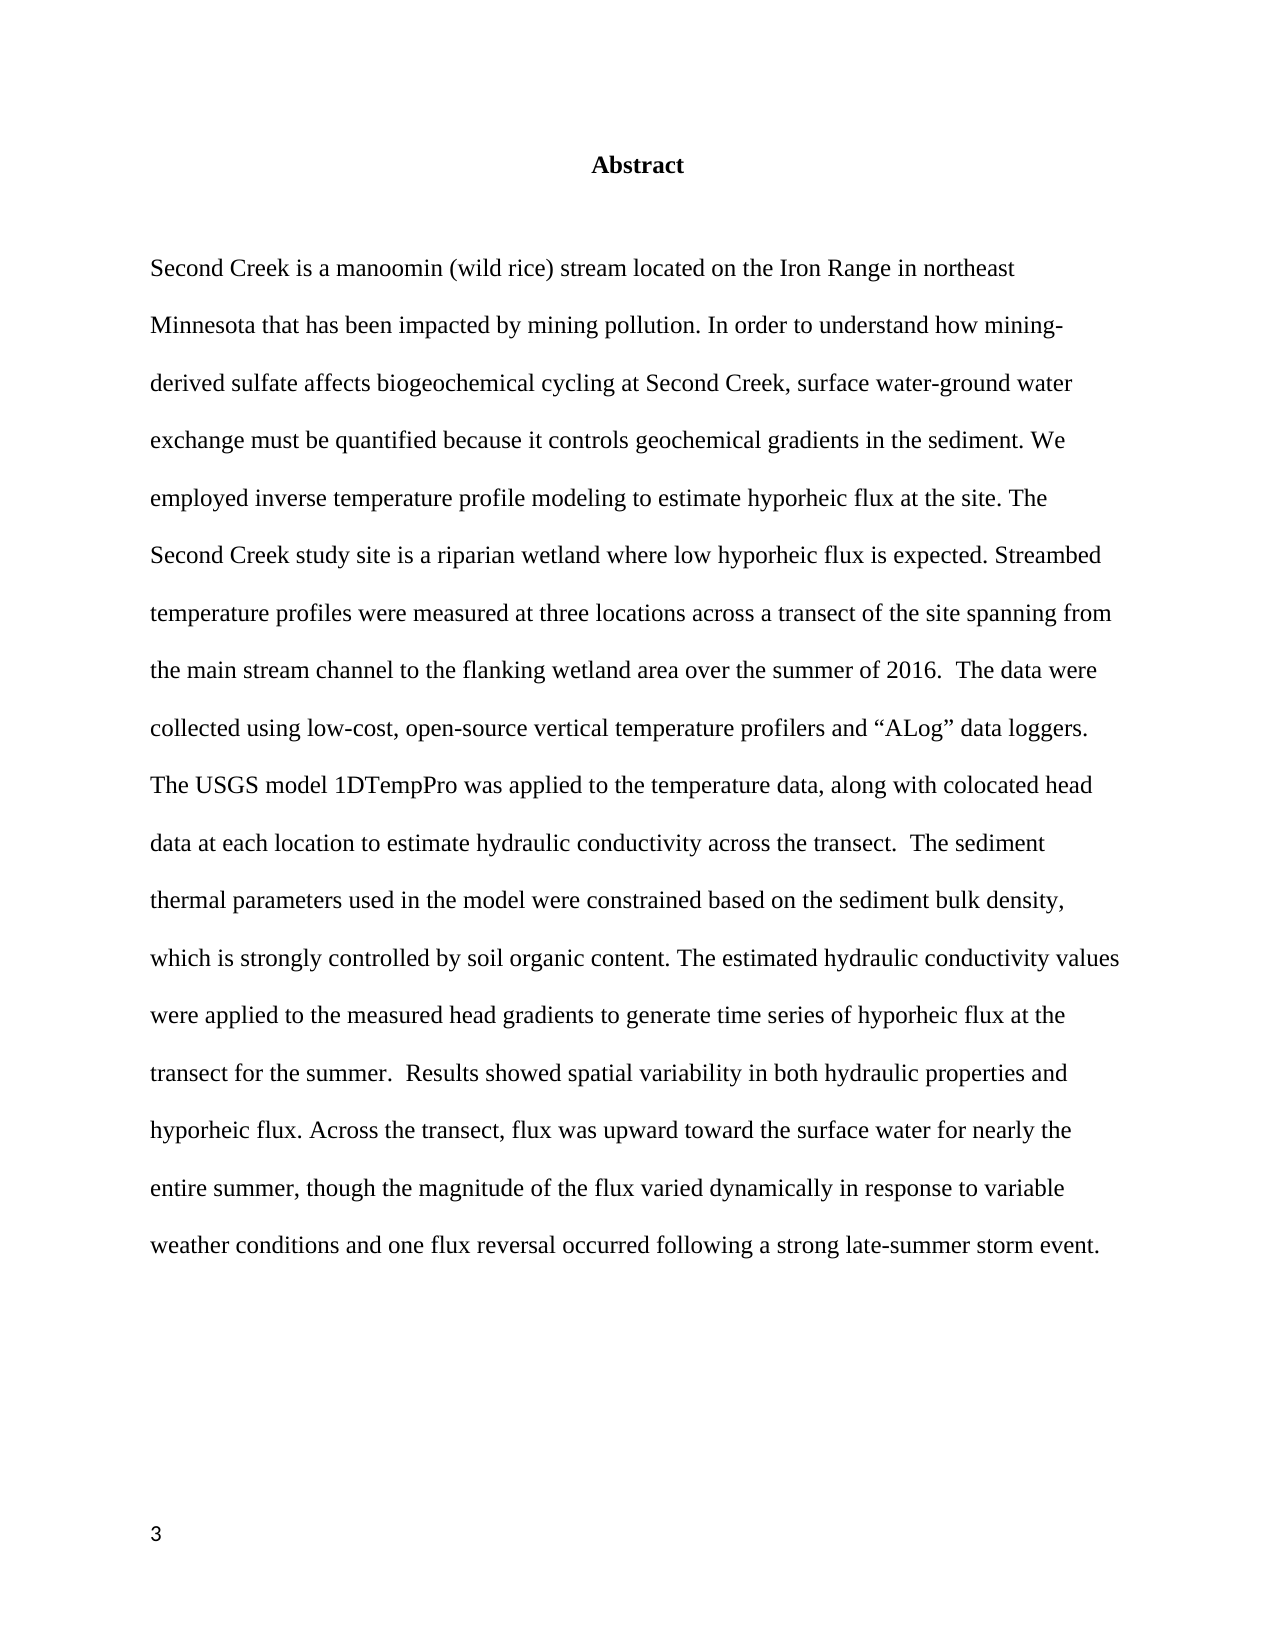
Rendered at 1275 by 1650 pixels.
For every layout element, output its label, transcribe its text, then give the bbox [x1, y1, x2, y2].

text Abstract [150, 150, 1125, 179]
text Second Creek is a manoomin (wild rice) stream located on the Iron Range in northeast Minnesota that has been impacted by mining pollution. In order to understand how mining-derived sulfate affects biogeochemical cycling at Second Creek, surface water-ground water exchange must be quantified because it controls geochemical gradients in the sediment. We employed inverse temperature profile modeling to estimate hyporheic flux at the site. The Second Creek study site is a riparian wetland where low hyporheic flux is expected. Streambed temperature profiles were measured at three locations across a transect of the site spanning from the main stream channel to the flanking wetland area over the summer of 2016. The data were collected using low-cost, open-source vertical temperature profilers and “ALog” data loggers. The USGS model 1DTempPro was applied to the temperature data, along with colocated head data at each location to estimate hydraulic conductivity across the transect. The sediment thermal parameters used in the model were constrained based on the sediment bulk density, which is strongly controlled by soil organic content. The estimated hydraulic conductivity values were applied to the measured head gradients to generate time series of hyporheic flux at the transect for the summer. Results showed spatial variability in both hydraulic properties and hyporheic flux. Across the transect, flux was upward toward the surface water for nearly the entire summer, though the magnitude of the flux varied dynamically in response to variable weather conditions and one flux reversal occurred following a strong late-summer storm event. [150, 253, 1125, 1259]
